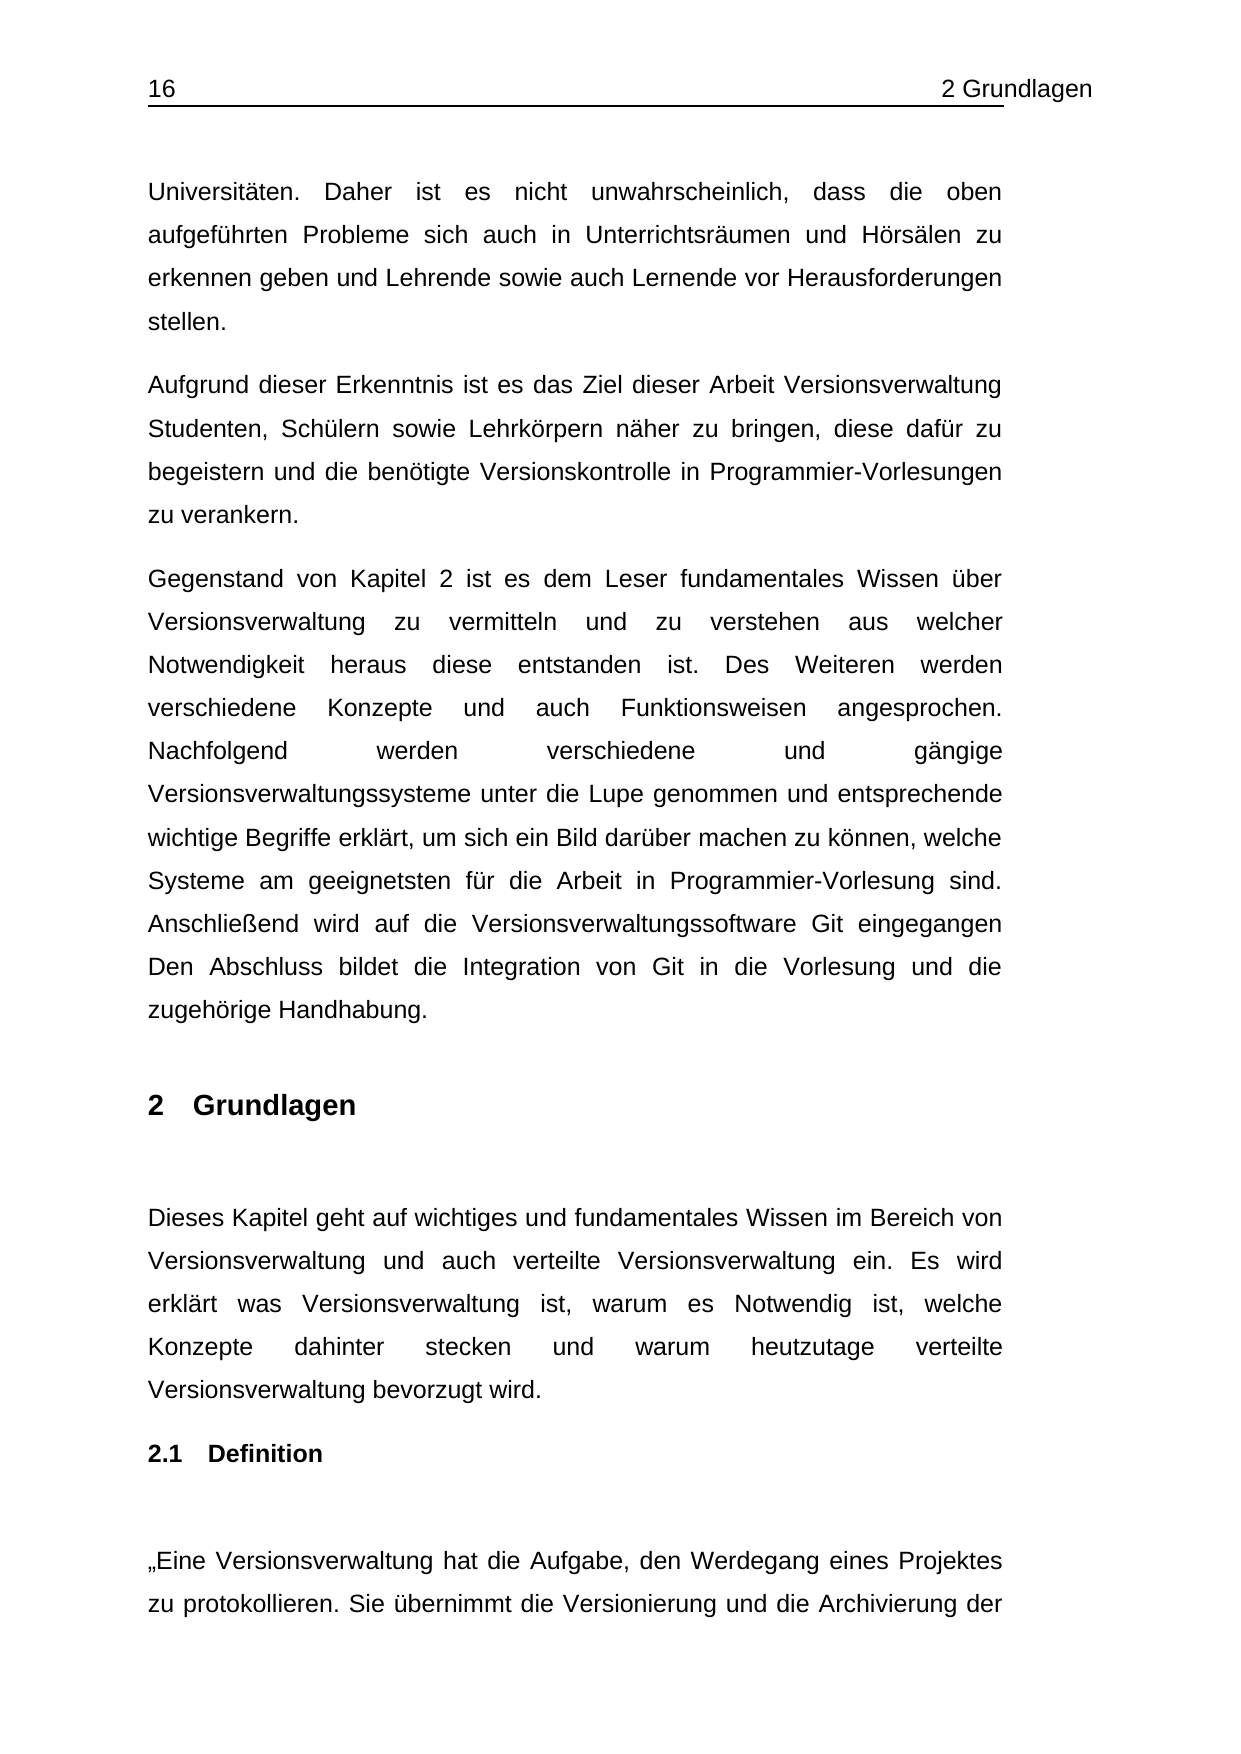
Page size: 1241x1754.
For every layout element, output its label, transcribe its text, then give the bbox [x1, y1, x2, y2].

subtitle Grundlagen [148, 1088, 1004, 1122]
text Aufgrund dieser Erkenntnis ist es das Ziel dieser Arbeit Versionsverwaltung Studenten, Schülern sowie Lehrkörpern näher zu bringen, diese dafür zu begeistern und die benötigte Versionskontrolle in Programmier-Vorlesungen zu verankern. [148, 371, 1004, 529]
text Gegenstand von Kapitel 2 ist es dem Leser fundamentales Wissen über Versionsverwaltung zu vermitteln und zu verstehen aus welcher Notwendigkeit heraus diese entstanden ist. Des Weiteren werden verschiedene Konzepte und auch Funktionsweisen angesprochen. Nachfolgend werden verschiedene und gängige Versionsverwaltungssysteme unter die Lupe genommen und entsprechende wichtige Begriffe erklärt, um sich ein Bild darüber machen zu können, welche Systeme am geeignetsten für die Arbeit in Programmier-Vorlesung sind. Anschließend wird auf die Versionsverwaltungssoftware Git eingegangen Den Abschluss bildet die Integration von Git in die Vorlesung und die zugehörige Handhabung. [148, 564, 1004, 1024]
subtitle Definition [148, 1439, 1004, 1468]
text Dieses Kapitel geht auf wichtiges und fundamentales Wissen im Bereich von Versionsverwaltung und auch verteilte Versionsverwaltung ein. Es wird erklärt was Versionsverwaltung ist, warum es Notwendig ist, welche Konzepte dahinter stecken und warum heutzutage verteilte Versionsverwaltung bevorzugt wird. [148, 1202, 1004, 1404]
